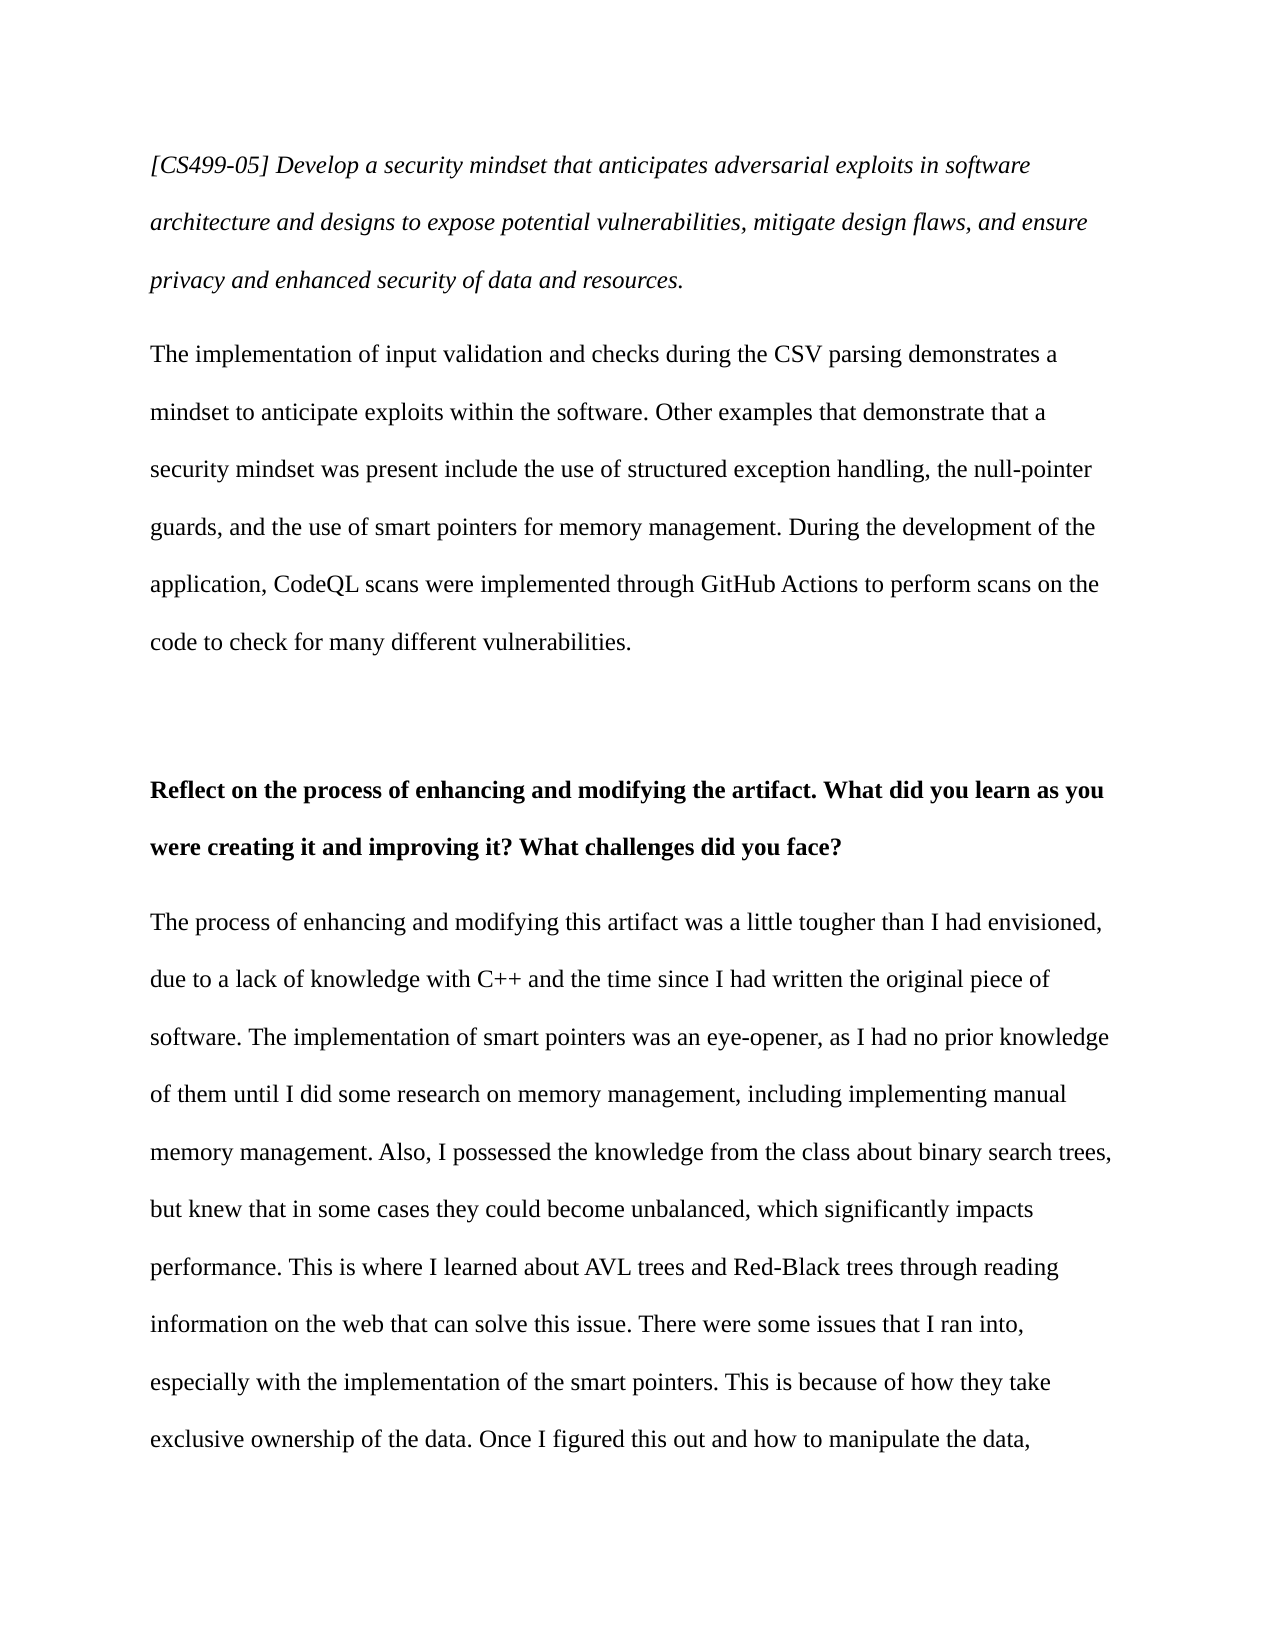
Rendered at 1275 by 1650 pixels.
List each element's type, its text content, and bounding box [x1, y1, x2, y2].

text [150, 907, 1125, 1453]
text The implementation of input validation and checks during the CSV parsing demonstrates a mindset to anticipate exploits within the software. Other examples that demonstrate that a security mindset was present include the use of structured exception handling, the null-pointer guards, and the use of smart pointers for memory management. During the development of the application, CodeQL scans were implemented through GitHub Actions to perform scans on the code to check for many different vulnerabilities. [150, 339, 1125, 655]
text [CS499-05] Develop a security mindset that anticipates adversarial exploits in software architecture and designs to expose potential vulnerabilities, mitigate design flaws, and ensure privacy and enhanced security of data and resources. [150, 150, 1125, 294]
text Reflect on the process of enhancing and modifying the artifact. What did you learn as you were creating it and improving it? What challenges did you face? [150, 775, 1125, 861]
